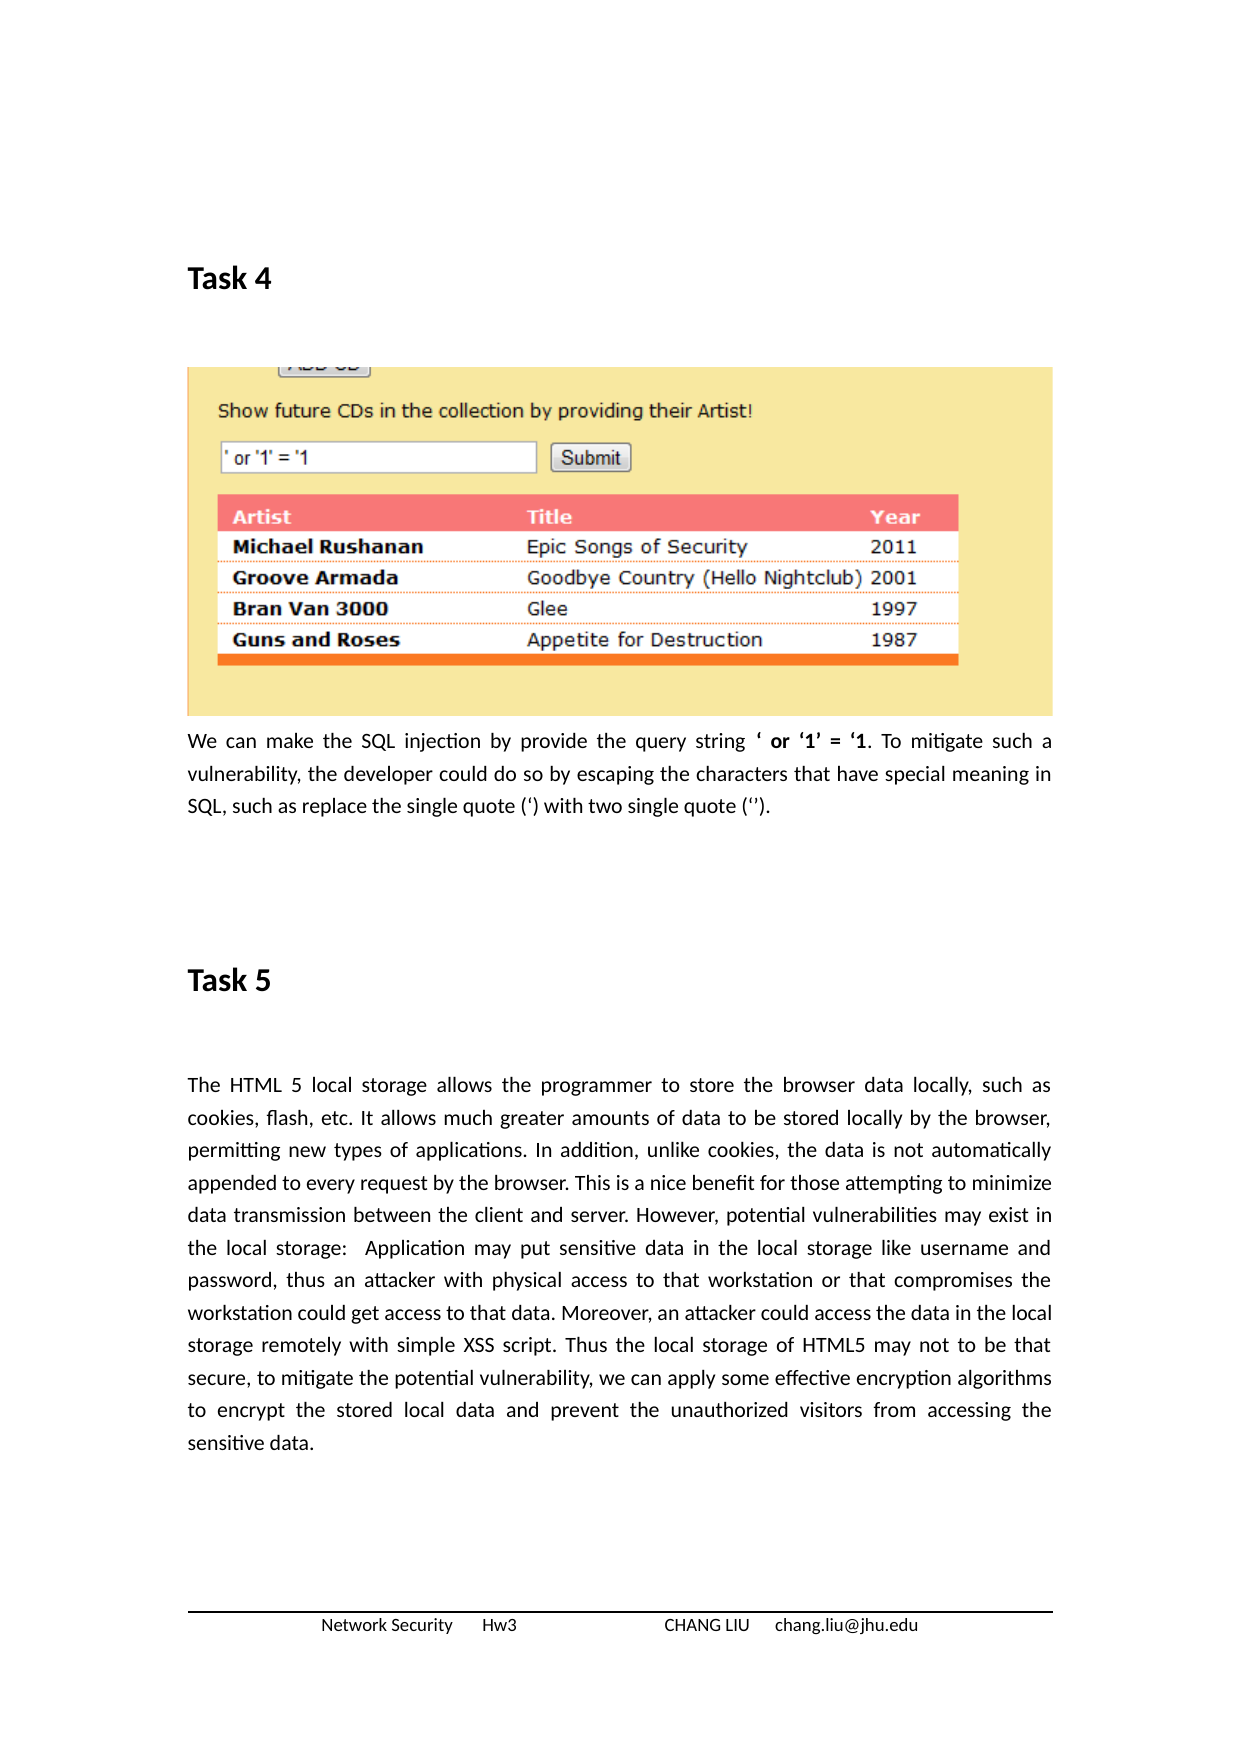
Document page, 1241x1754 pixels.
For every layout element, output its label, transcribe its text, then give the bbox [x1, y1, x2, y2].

picture [187, 367, 1053, 716]
text The HTML 5 local storage allows the programmer to store the browser data locally, such as cookies, flash, etc. It allows much greater amounts of data to be stored locally by the browser, permitting new types of applications. In addition, unlike cookies, the data is not automatically appended to every request by the browser. This is a nice benefit for those attempting to minimize data transmission between the client and server. However, potential vulnerabilities may exist in the local storage: Application may put sensitive data in the local storage like username and password, thus an attacker with physical access to that workstation or that compromises the workstation could get access to that data. Moreover, an attacker could access the data in the local storage remotely with simple XSS script. Thus the local storage of HTML5 may not to be that secure, to mitigate the potential vulnerability, we can apply some effective encryption algorithms to encrypt the stored local data and prevent the unauthorized visitors from accessing the sensitive data. [187, 1068, 1053, 1458]
text We can make the SQL injection by provide the query string ‘ or ‘1’ = ‘1. To mitigate such a vulnerability, the developer could do so by escaping the characters that have special meaning in SQL, such as replace the single quote (‘) with two single quote (‘’). [187, 724, 1053, 822]
subtitle Task 5 [187, 947, 1053, 1012]
subtitle Task 4 [187, 245, 1053, 310]
